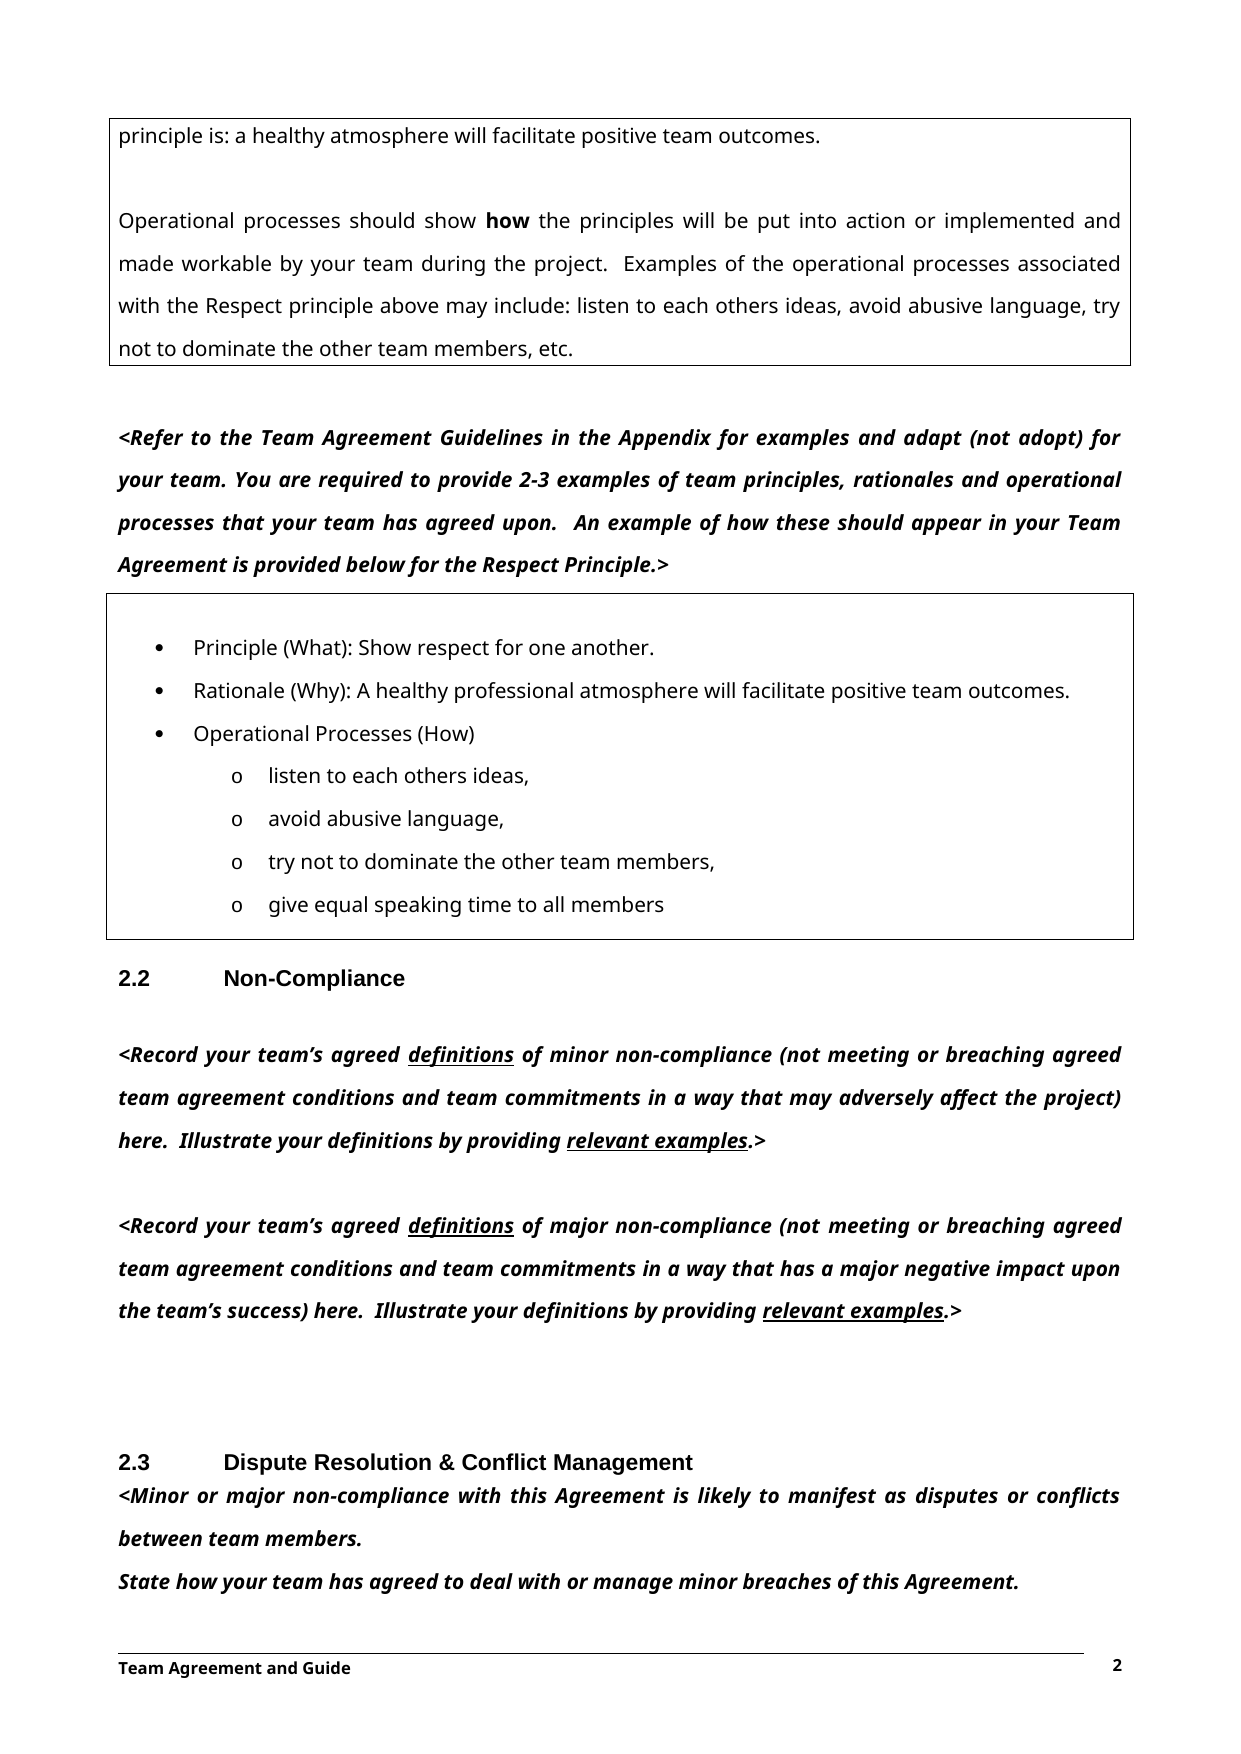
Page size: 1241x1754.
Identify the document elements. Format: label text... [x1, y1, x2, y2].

subtitle Dispute Resolution & Conflict Management [118, 1449, 1122, 1475]
text Operational processes should show how the principles will be put into action or implemented and made workable by your team during the project. Examples of the operational processes associated with the Respect principle above may include: listen to each others ideas, avoid abusive language, try not to dominate the other team members, etc. [110, 203, 1130, 365]
text <Refer to the Team Agreement Guidelines in the Appendix for examples and adapt (not adopt) for your team. You are required to provide 2-3 examples of team principles, rationales and operational processes that your team has agreed upon. An example of how these should appear in your Team Agreement is provided below for the Respect Principle.> [118, 423, 1122, 579]
text <Record your team’s agreed definitions of minor non-compliance (not meeting or breaching agreed team agreement conditions and team commitments in a way that may adversely affect the project) here. Illustrate your definitions by providing relevant examples.> [118, 1041, 1122, 1154]
text <Minor or major non-compliance with this Agreement is likely to manifest as disputes or conflicts between team members. [118, 1482, 1122, 1553]
table_header Principle (What): Show respect for one another. Rationale (Why): A healthy professional atmosphere will facilitate positive team outcomes. Operational Processes (How) listen to each others ideas, avoid abusive language, try not to dominate the other team members, give equal speaking time to all members [107, 594, 1133, 939]
text State how your team has agreed to deal with or manage minor breaches of this Agreement. [118, 1567, 1122, 1595]
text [110, 119, 1130, 150]
text <Record your team’s agreed definitions of major non-compliance (not meeting or breaching agreed team agreement conditions and team commitments in a way that has a major negative impact upon the team’s success) here. Illustrate your definitions by providing relevant examples.> [118, 1211, 1122, 1325]
subtitle Non-Compliance [118, 965, 1122, 992]
